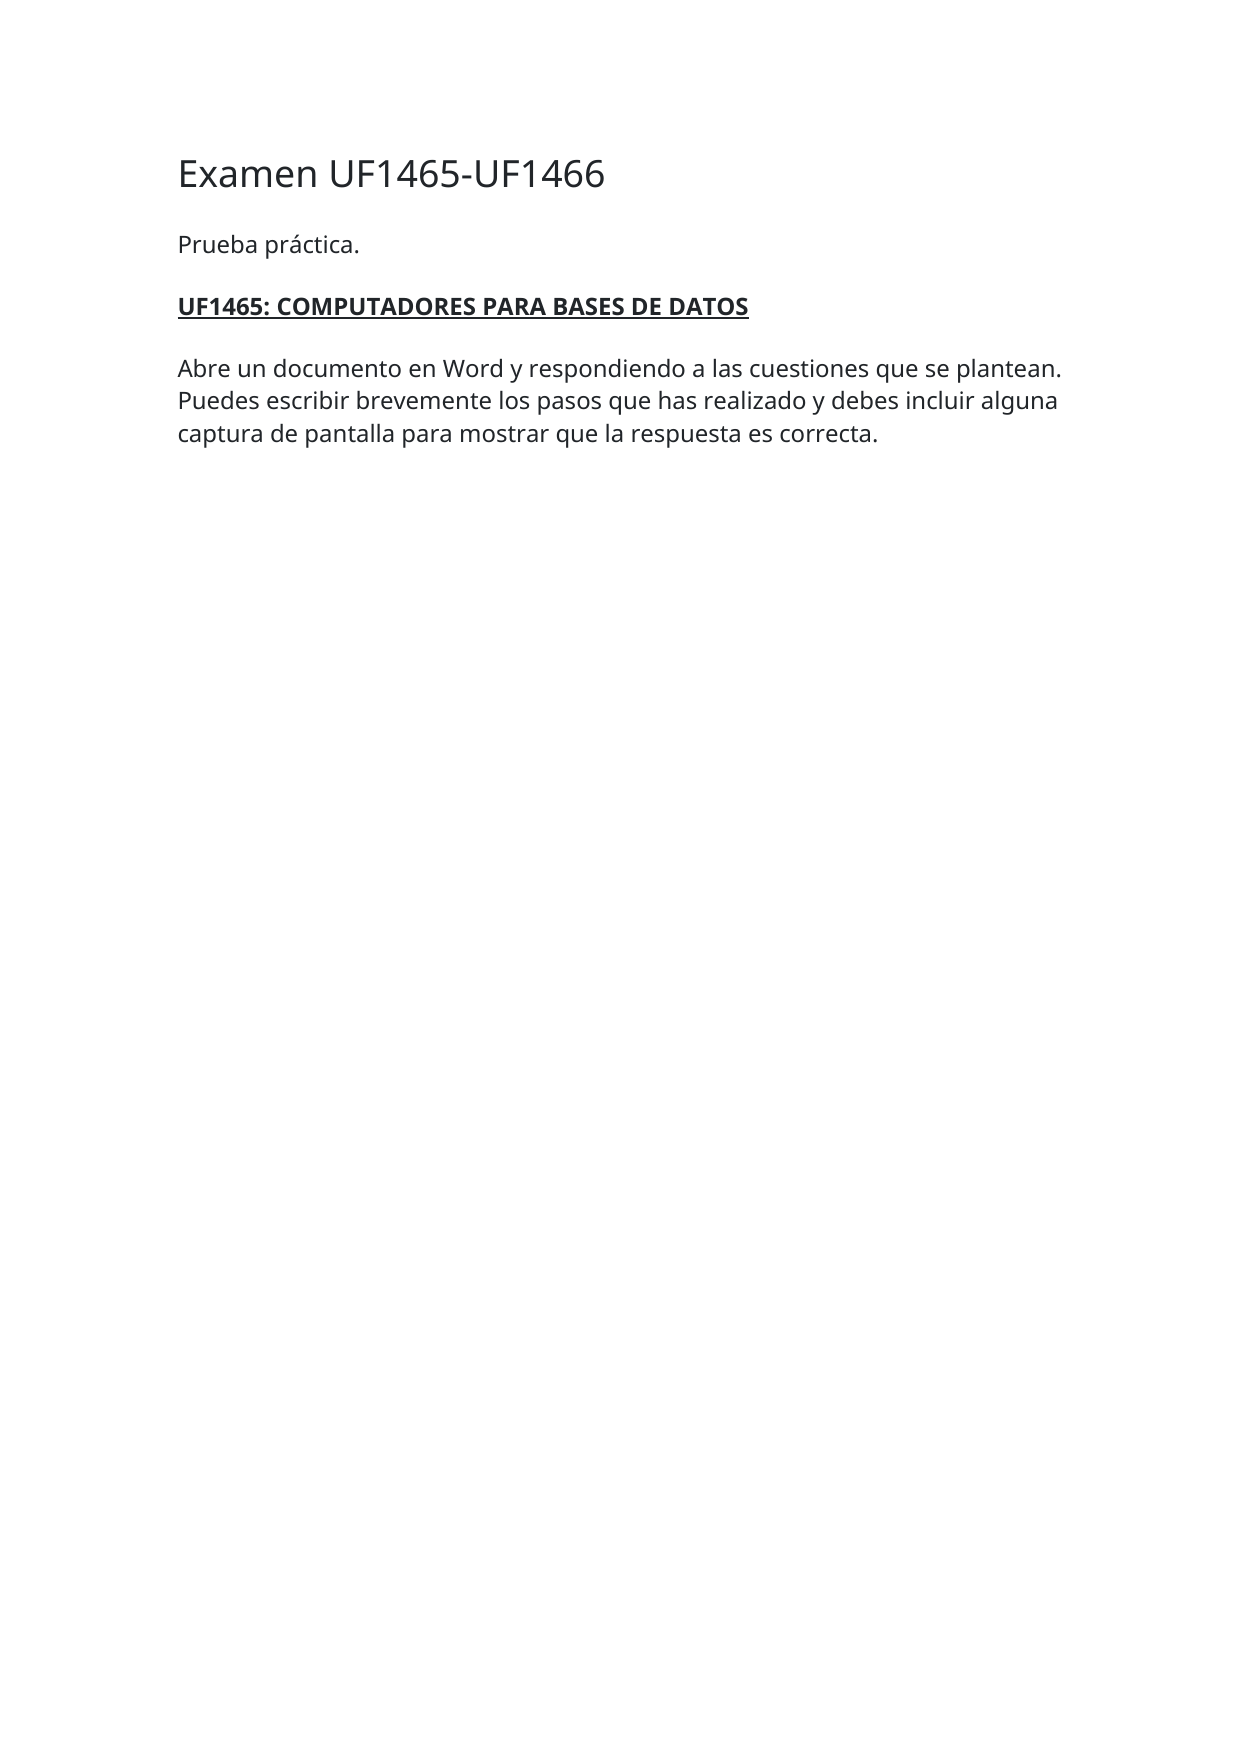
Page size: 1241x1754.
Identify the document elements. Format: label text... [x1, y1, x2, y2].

text Examen UF1465-UF1466 [177, 148, 1063, 199]
text Prueba práctica. [177, 228, 1063, 260]
text Abre un documento en Word y respondiendo a las cuestiones que se plantean. Puedes escribir brevemente los pasos que has realizado y debes incluir alguna captura de pantalla para mostrar que la respuesta es correcta. [177, 351, 1063, 449]
text UF1465: COMPUTADORES PARA BASES DE DATOS [177, 289, 1063, 322]
